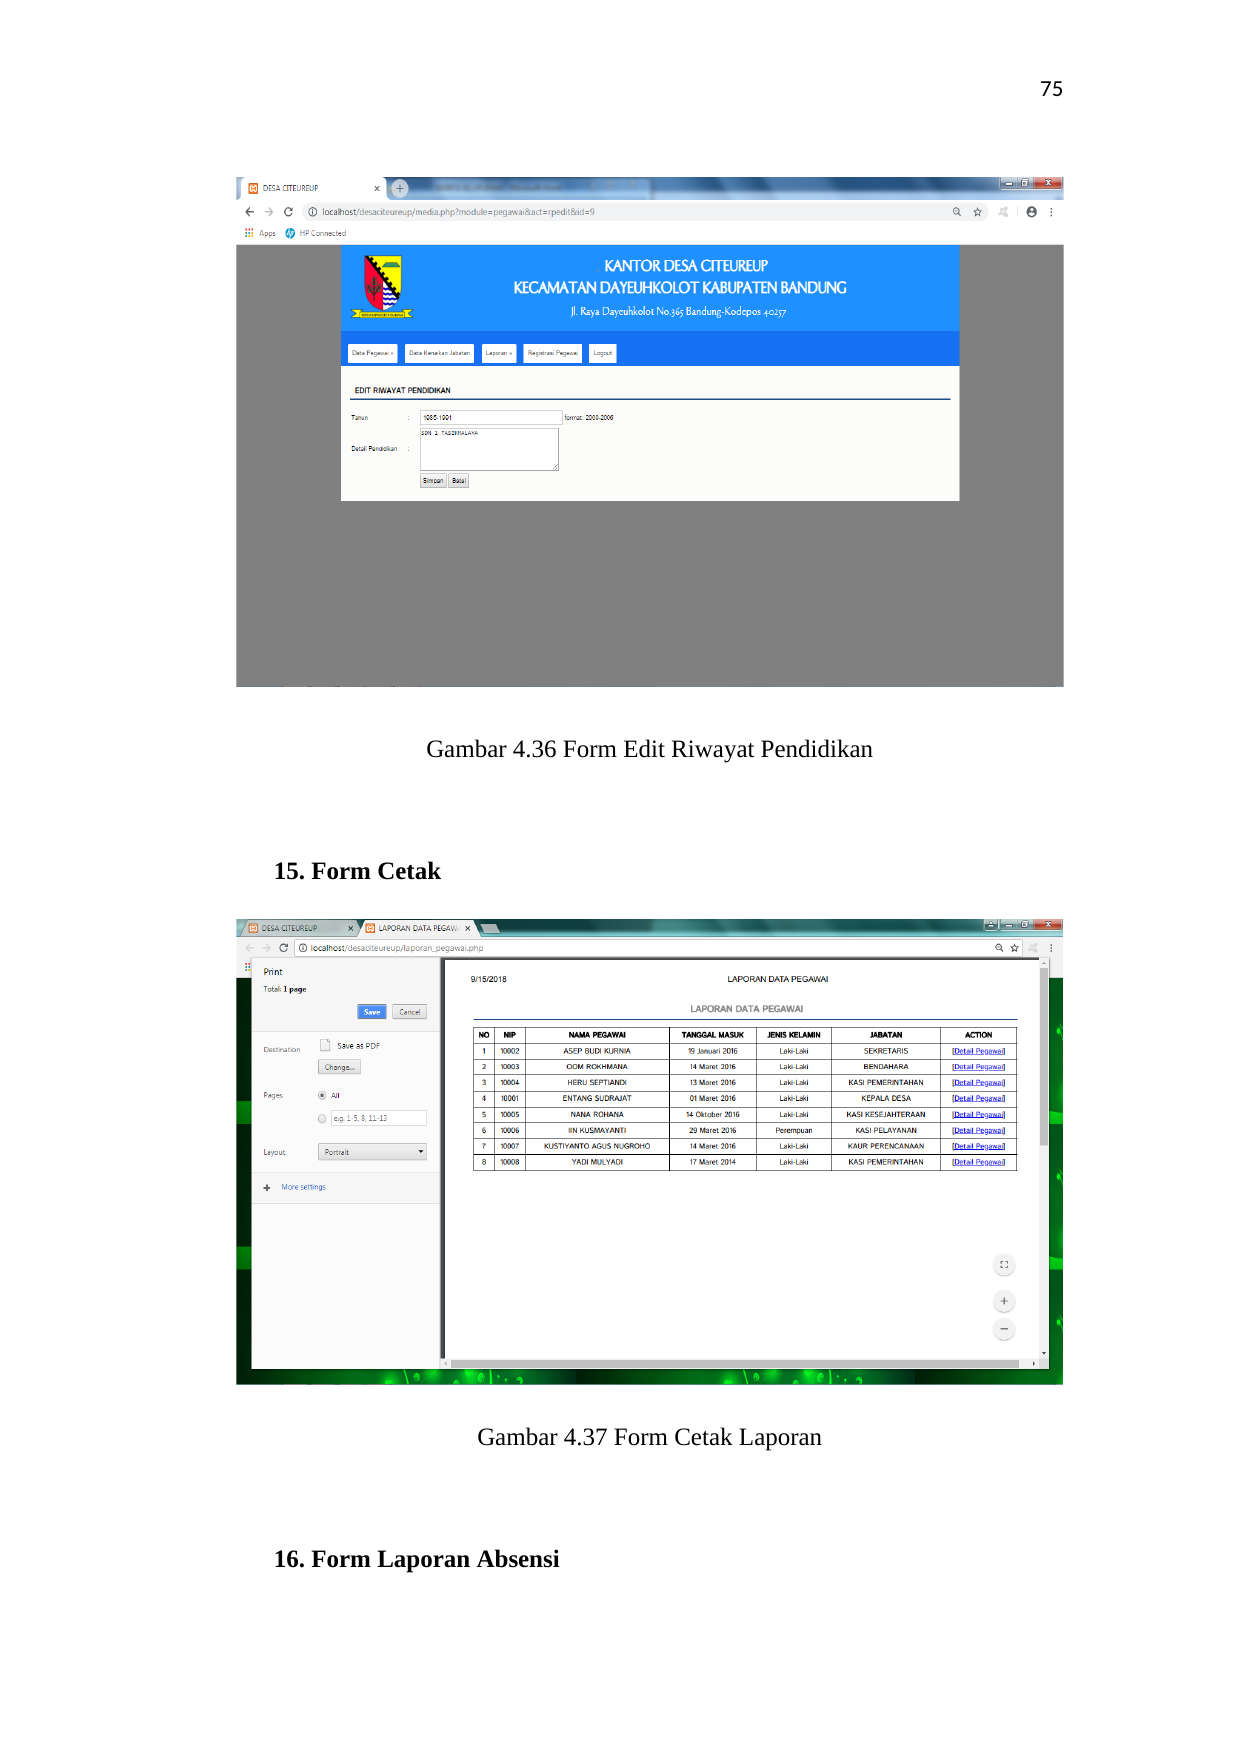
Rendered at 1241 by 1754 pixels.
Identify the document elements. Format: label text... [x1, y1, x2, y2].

list Form Laporan Absensi [274, 1544, 1063, 1573]
list Form Cetak [274, 856, 1063, 884]
picture [236, 177, 1064, 687]
picture [236, 919, 1063, 1385]
subtitle Gambar 4.36 Form Edit Riwayat Pendidikan [236, 734, 1063, 762]
subtitle Gambar 4.37 Form Cetak Laporan [236, 1422, 1063, 1451]
